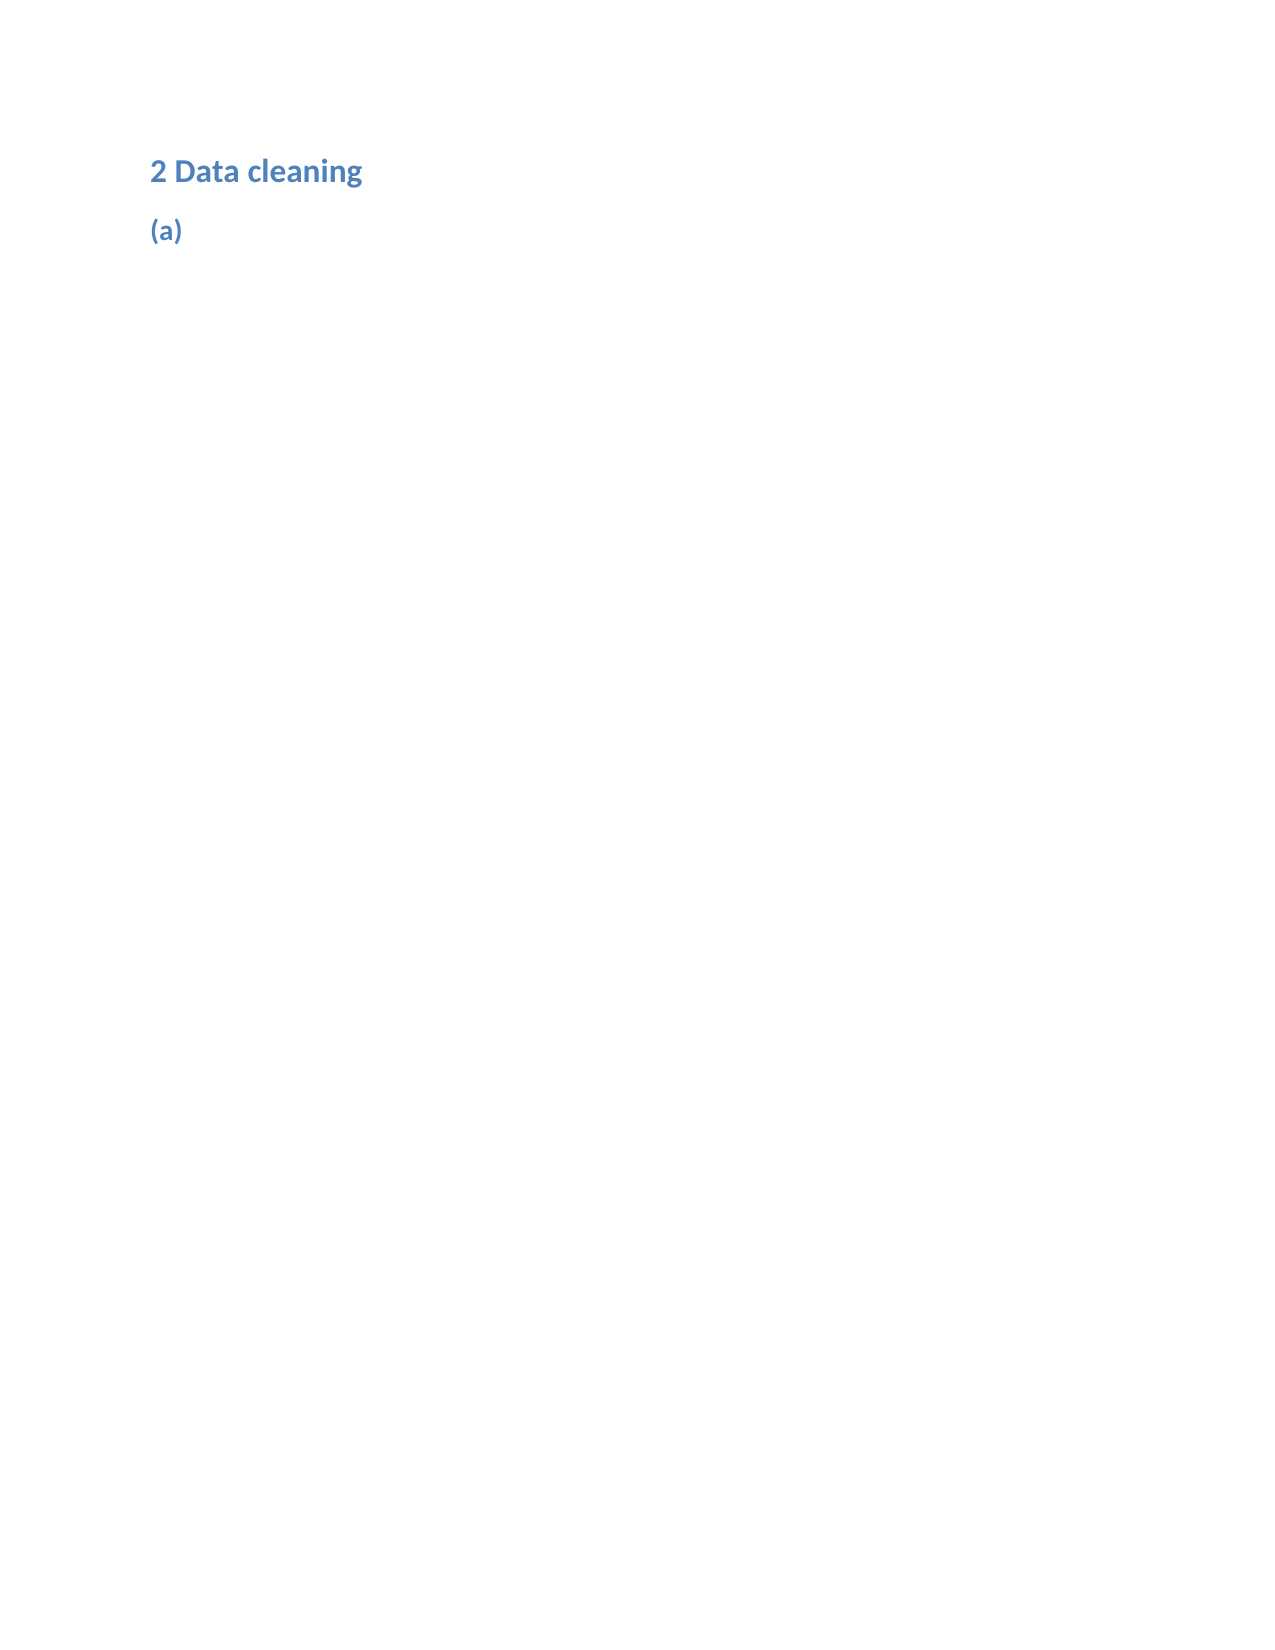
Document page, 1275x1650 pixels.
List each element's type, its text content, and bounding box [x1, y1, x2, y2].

subtitle (a) [150, 212, 1125, 247]
subtitle 2 Data cleaning [150, 150, 1125, 191]
